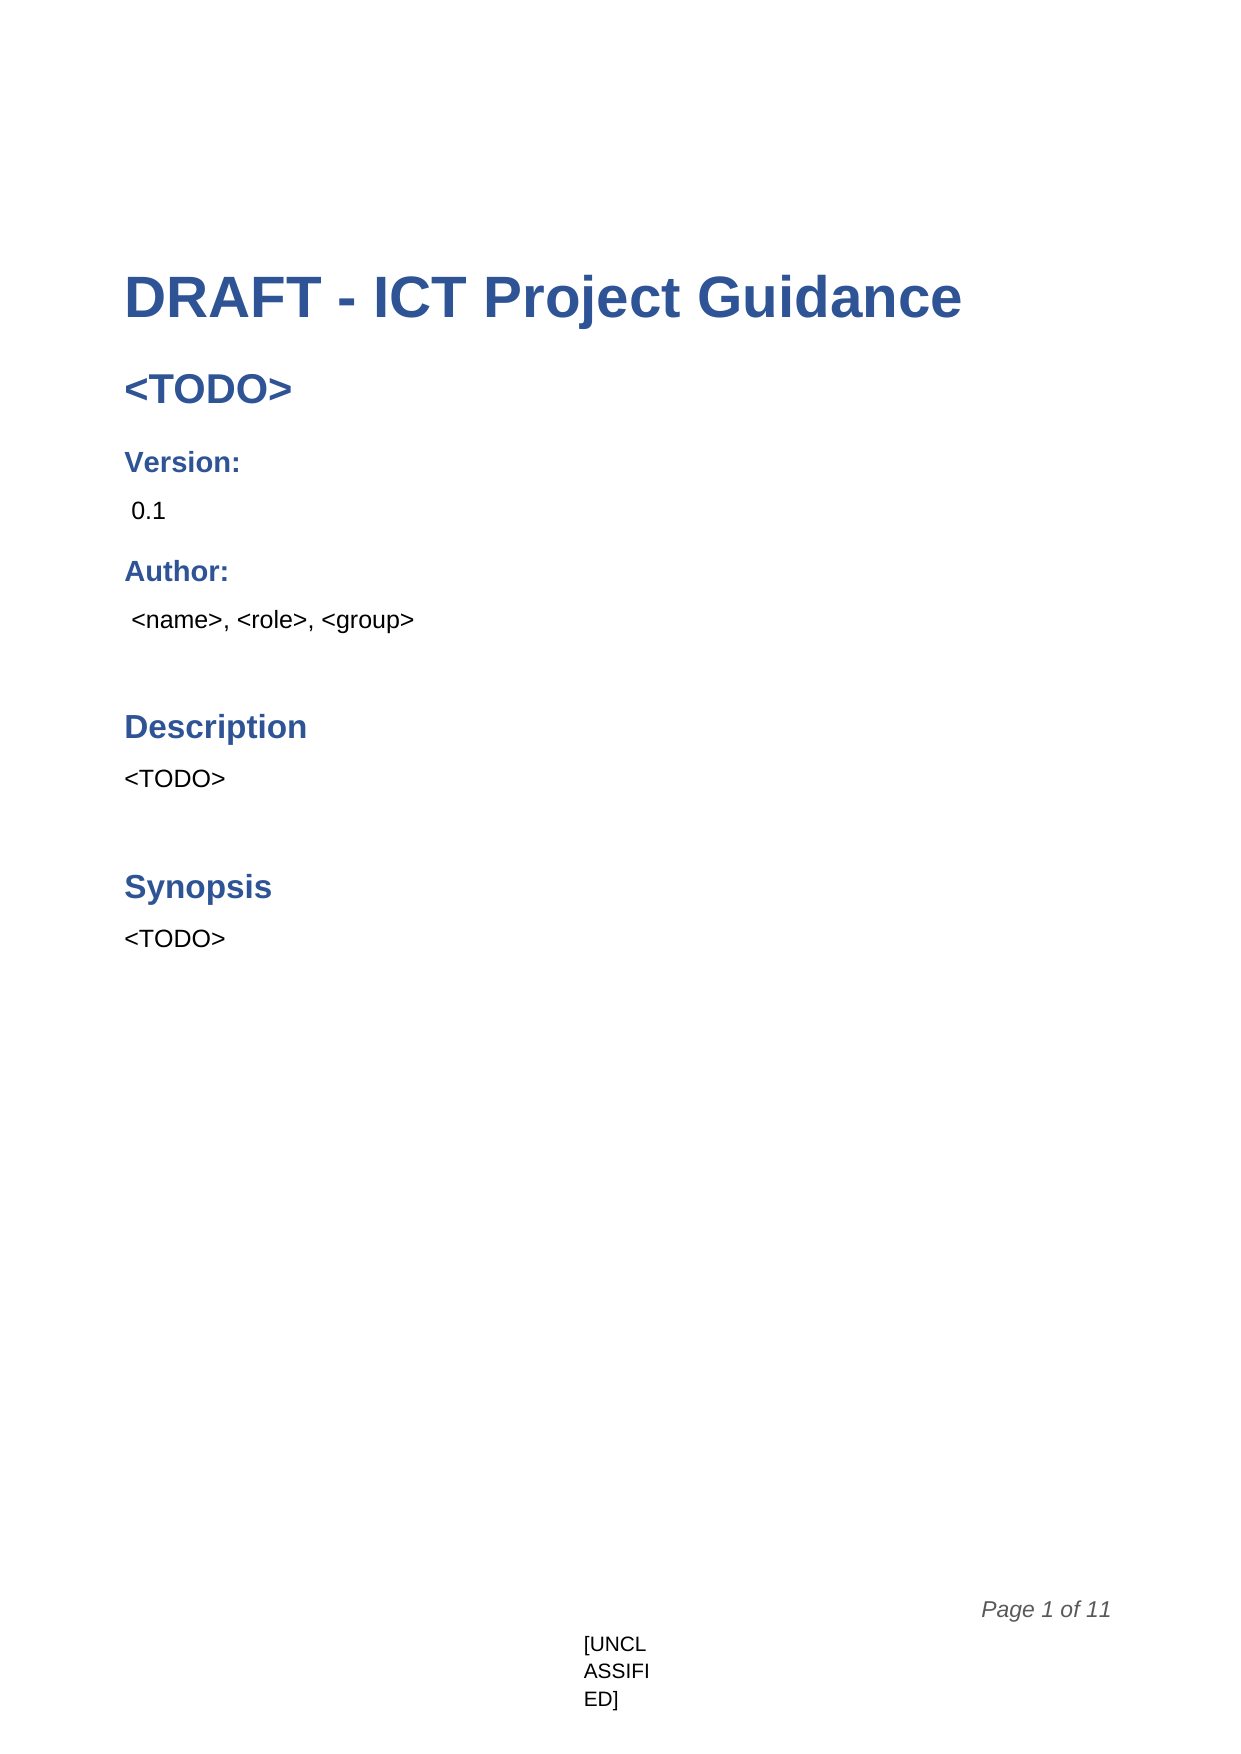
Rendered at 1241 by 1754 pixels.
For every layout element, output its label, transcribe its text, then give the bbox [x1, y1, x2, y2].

subtitle Version: [124, 445, 1116, 478]
subtitle Synopsis [124, 867, 1116, 906]
text 0.1 [124, 496, 1116, 524]
title DRAFT - ICT Project Guidance [124, 262, 1116, 329]
text <TODO> [124, 764, 1116, 792]
subtitle <TODO> [124, 364, 1116, 412]
text <TODO> [124, 924, 1116, 953]
text <name>, <role>, <group> [124, 605, 1116, 633]
subtitle Description [124, 663, 1116, 745]
subtitle Author: [124, 554, 1116, 587]
